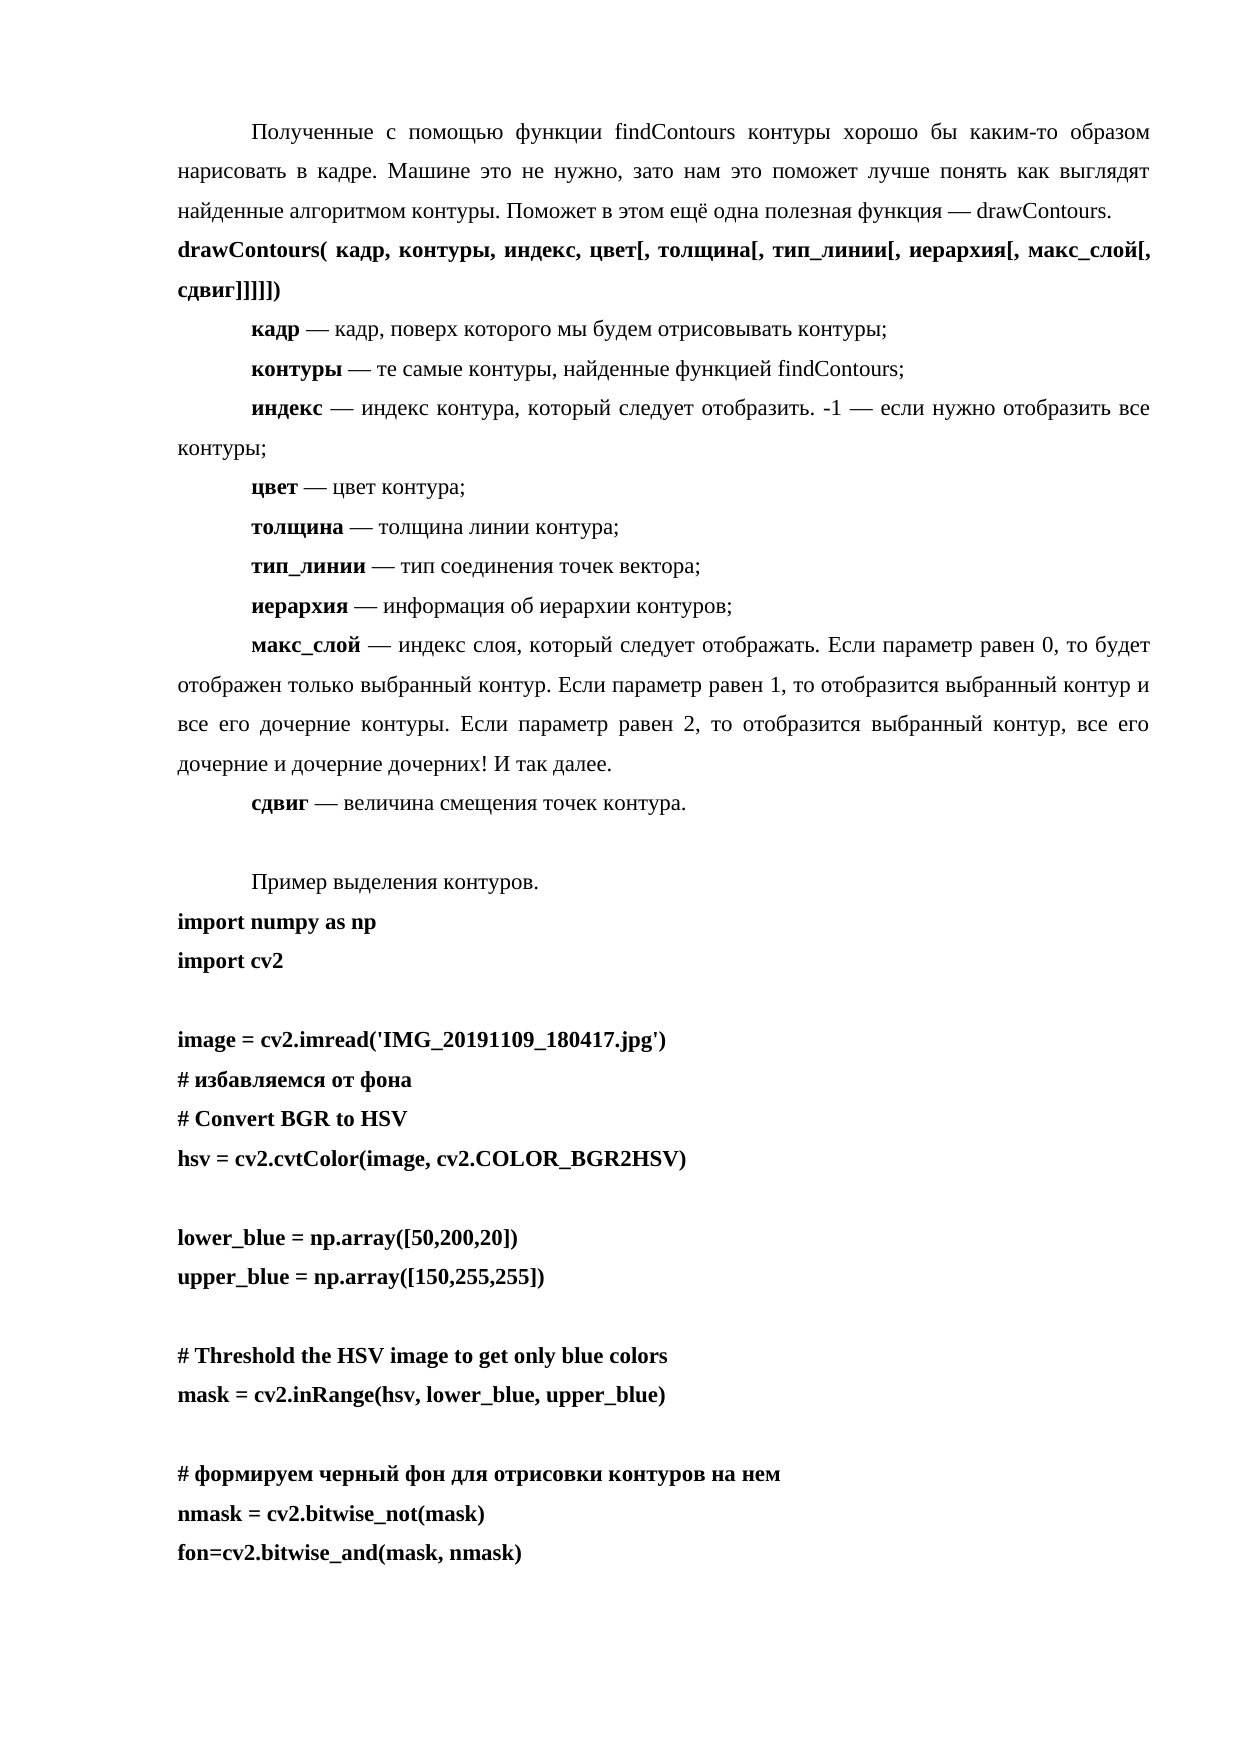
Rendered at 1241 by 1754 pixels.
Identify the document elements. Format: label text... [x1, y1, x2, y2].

text image = cv2.imread('IMG_20191109_180417.jpg') [177, 1026, 1152, 1052]
text макс_слой — индекс слоя, который следует отображать. Если параметр равен 0, то будет отображен только выбранный контур. Если параметр равен 1, то отобразится выбранный контур и все его дочерние контуры. Если параметр равен 2, то отобразится выбранный контур, все его дочерние и дочерние дочерних! И так далее. [177, 631, 1152, 776]
text fon=cv2.bitwise_and(mask, nmask) [177, 1539, 1152, 1566]
text сдвиг — величина смещения точек контура. [177, 789, 1152, 816]
text цвет — цвет контура; [177, 473, 1152, 500]
text import numpy as np [177, 908, 1152, 934]
text тип_линии — тип соединения точек вектора; [177, 552, 1152, 579]
text mask = cv2.inRange(hsv, lower_blue, upper_blue) [177, 1381, 1152, 1408]
text толщина — толщина линии контура; [177, 513, 1152, 539]
text drawContours( кадр, контуры, индекс, цвет[, толщина[, тип_линии[, иерархия[, макс_слой[, сдвиг]]]]]) [177, 237, 1152, 302]
text # Convert BGR to HSV [177, 1105, 1152, 1131]
text # избавляемся от фона [177, 1066, 1152, 1092]
text Пример выделения контуров. [177, 868, 1152, 894]
text # Threshold the HSV image to get only blue colors [177, 1342, 1152, 1368]
text nmask = cv2.bitwise_not(mask) [177, 1500, 1152, 1526]
text hsv = cv2.cvtColor(image, cv2.COLOR_BGR2HSV) [177, 1144, 1152, 1171]
text индекс — индекс контура, который следует отобразить. -1 — если нужно отобразить все контуры; [177, 394, 1152, 460]
text import cv2 [177, 947, 1152, 973]
text кадр — кадр, поверх которого мы будем отрисовывать контуры; [177, 316, 1152, 342]
text Полученные с помощью функции findContours контуры хорошо бы каким-то образом нарисовать в кадре. Машине это не нужно, зато нам это поможет лучше понять как выглядят найденные алгоритмом контуры. Поможет в этом ещё одна полезная функция — drawContours. [177, 118, 1152, 223]
text иерархия — информация об иерархии контуров; [177, 592, 1152, 618]
text # формируем черный фон для отрисовки контуров на нем [177, 1460, 1152, 1487]
text upper_blue = np.array([150,255,255]) [177, 1263, 1152, 1289]
text контуры — те самые контуры, найденные функцией findContours; [177, 355, 1152, 381]
text lower_blue = np.array([50,200,20]) [177, 1223, 1152, 1250]
